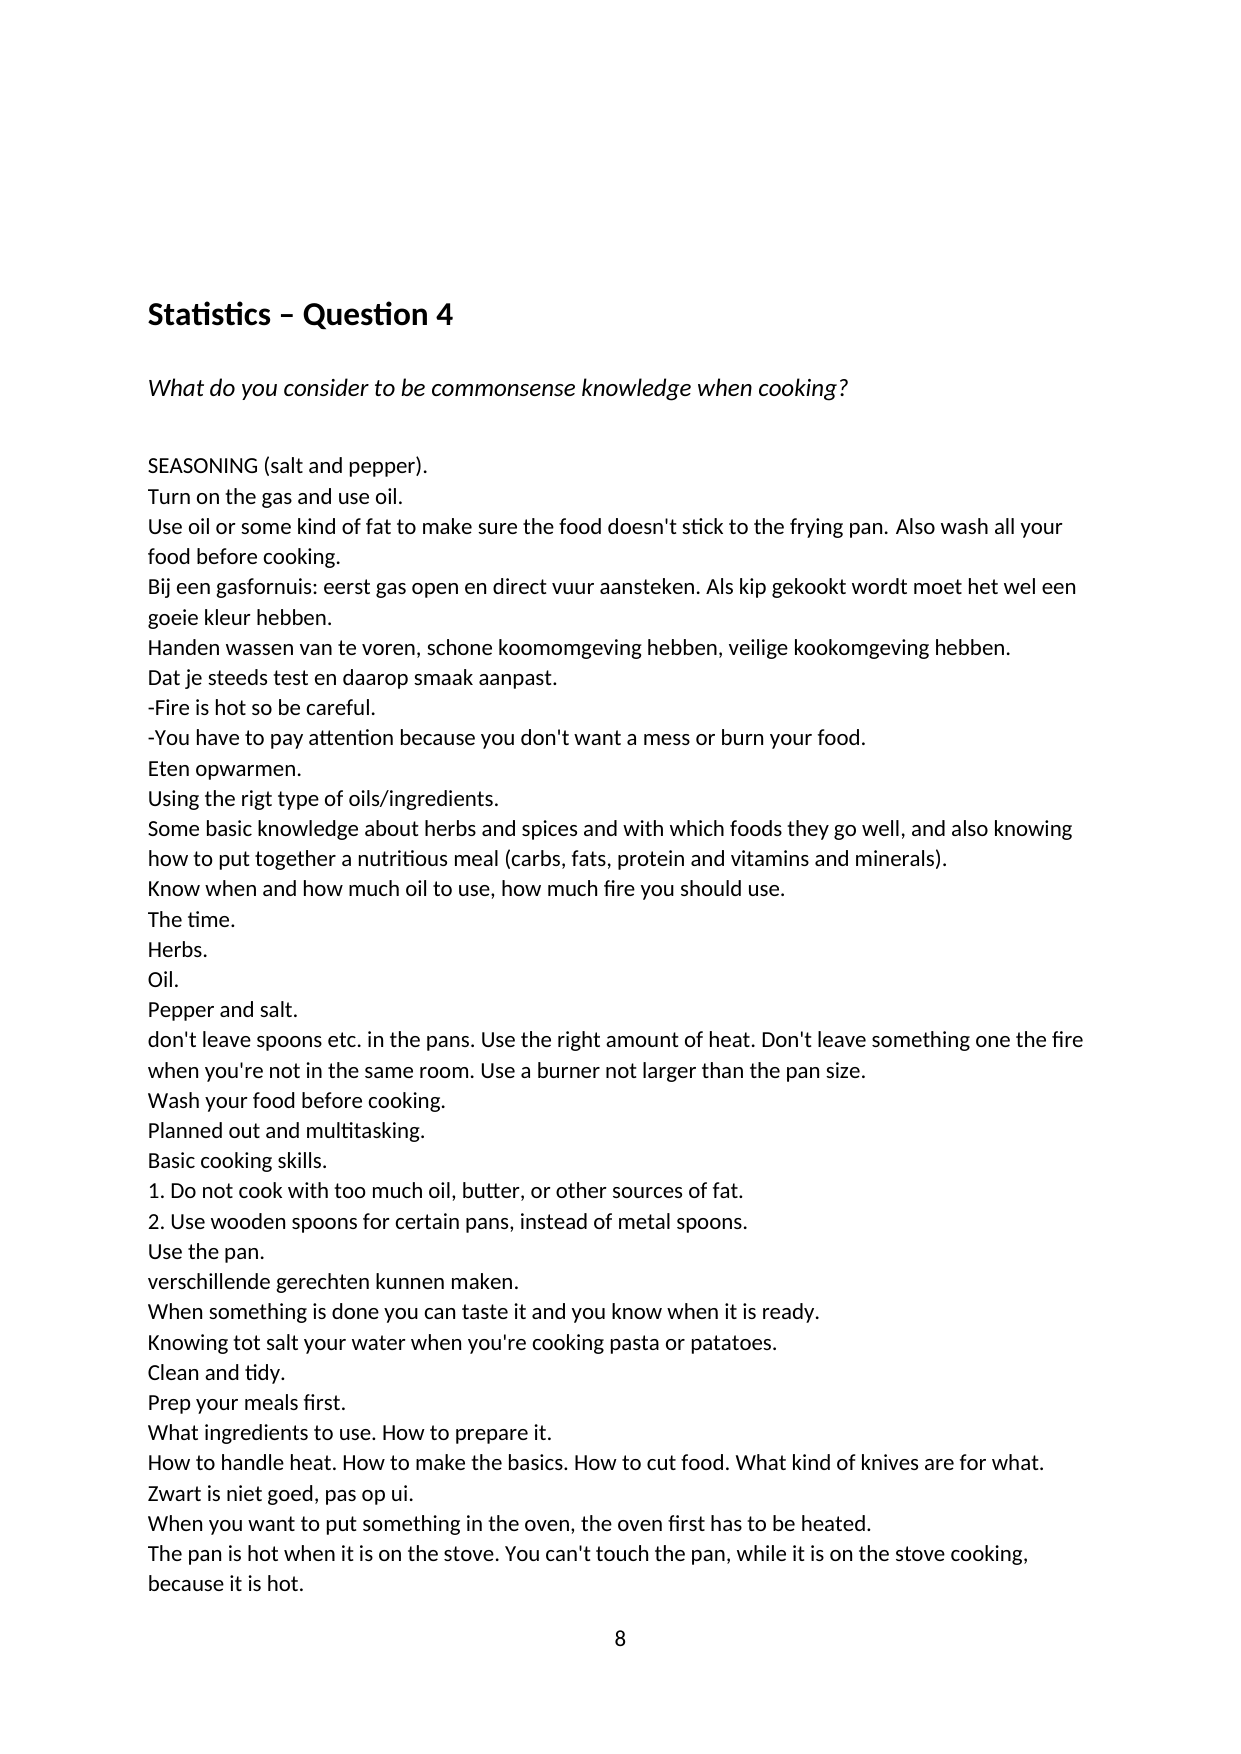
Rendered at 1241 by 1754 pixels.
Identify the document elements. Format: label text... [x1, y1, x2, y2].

subtitle What do you consider to be commonsense knowledge when cooking? [148, 372, 1093, 402]
text Handen wassen van te voren, schone koomomgeving hebben, veilige kookomgeving hebben. [148, 633, 1093, 661]
text Use the pan. [148, 1237, 1093, 1265]
text Basic cooking skills. [148, 1146, 1093, 1174]
text SEASONING (salt and pepper). [148, 452, 1093, 479]
text 1. Do not cook with too much oil, butter, or other sources of fat. [148, 1177, 1093, 1204]
text don't leave spoons etc. in the pans. Use the right amount of heat. Don't leave something one the fire when you're not in the same room. Use a burner not larger than the pan size. [148, 1026, 1093, 1084]
text Oil. [148, 965, 1093, 993]
text Zwart is niet goed, pas op ui. [148, 1479, 1093, 1507]
text How to handle heat. How to make the basics. How to cut food. What kind of knives are for what. [148, 1448, 1093, 1476]
text Clean and tidy. [148, 1358, 1093, 1386]
text Eten opwarmen. [148, 754, 1093, 782]
text -You have to pay attention because you don't want a mess or burn your food. [148, 723, 1093, 751]
text When you want to put something in the oven, the oven first has to be heated. [148, 1509, 1093, 1537]
subtitle Statistics – Question 4 [148, 293, 1093, 334]
text Using the rigt type of oils/ingredients. [148, 784, 1093, 812]
text The time. [148, 905, 1093, 933]
text -Fire is hot so be careful. [148, 693, 1093, 721]
text When something is done you can taste it and you know when it is ready. [148, 1297, 1093, 1325]
text Wash your food before cooking. [148, 1086, 1093, 1114]
text verschillende gerechten kunnen maken. [148, 1267, 1093, 1295]
text Some basic knowledge about herbs and spices and with which foods they go well, and also knowing how to put together a nutritious meal (carbs, fats, protein and vitamins and minerals). [148, 814, 1093, 872]
text 2. Use wooden spoons for certain pans, instead of metal spoons. [148, 1207, 1093, 1235]
text Pepper and salt. [148, 995, 1093, 1023]
text Know when and how much oil to use, how much fire you should use. [148, 874, 1093, 902]
text Knowing tot salt your water when you're cooking pasta or patatoes. [148, 1328, 1093, 1356]
text Herbs. [148, 935, 1093, 963]
text Planned out and multitasking. [148, 1116, 1093, 1144]
text Bij een gasfornuis: eerst gas open en direct vuur aansteken. Als kip gekookt wordt moet het wel een goeie kleur hebben. [148, 572, 1093, 631]
text Dat je steeds test en daarop smaak aanpast. [148, 663, 1093, 691]
text Prep your meals first. [148, 1388, 1093, 1416]
text Turn on the gas and use oil. [148, 482, 1093, 510]
text Use oil or some kind of fat to make sure the food doesn't stick to the frying pan. Also wash all your food before cooking. [148, 512, 1093, 570]
text What ingredients to use. How to prepare it. [148, 1418, 1093, 1446]
text The pan is hot when it is on the stove. You can't touch the pan, while it is on the stove cooking, because it is hot. [148, 1539, 1093, 1597]
